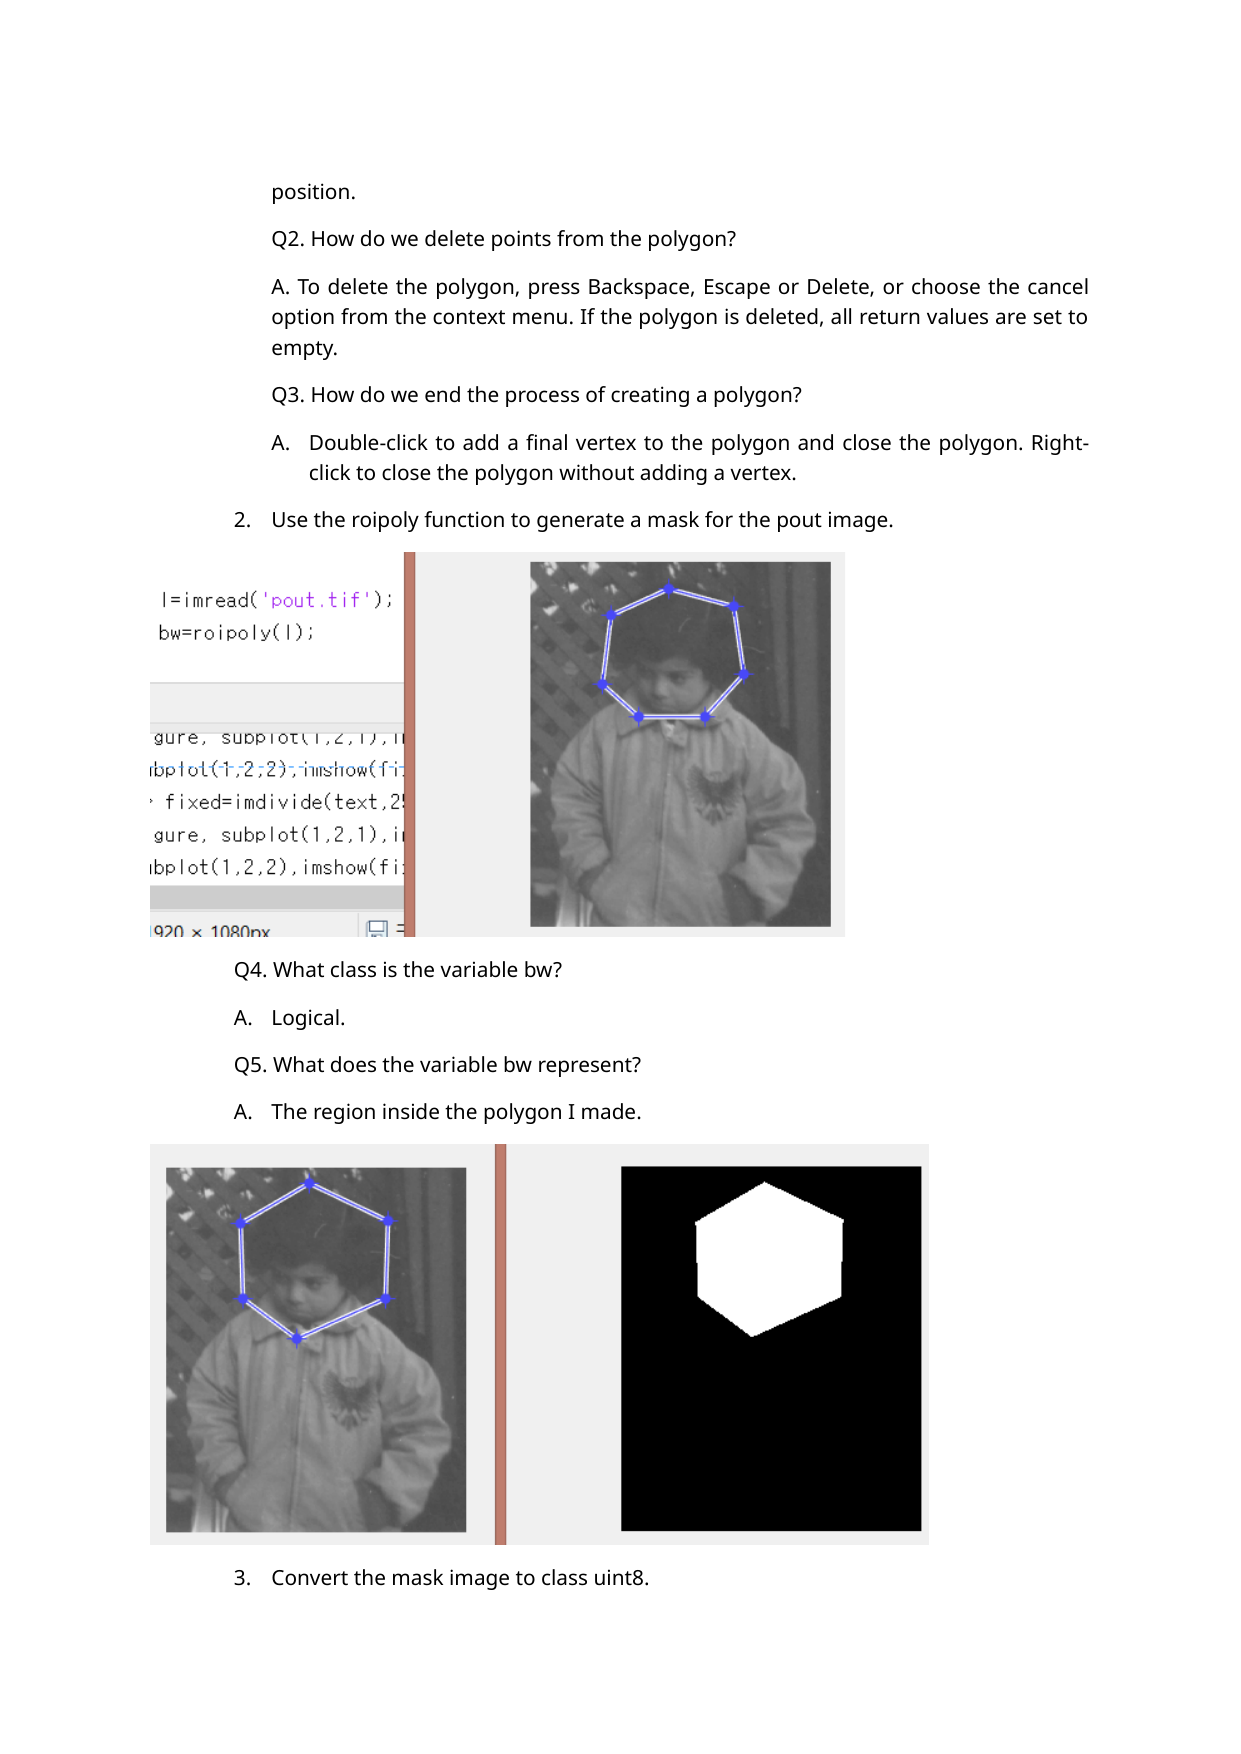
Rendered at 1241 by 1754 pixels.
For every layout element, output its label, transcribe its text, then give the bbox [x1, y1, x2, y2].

list Q3. How do we end the process of creating a polygon? [271, 380, 1090, 409]
list Double-click to add a final vertex to the polygon and close the polygon. Right-click to close the polygon without adding a vertex. [271, 428, 1090, 487]
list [271, 177, 1090, 206]
list A. To delete the polygon, press Backspace, Escape or Delete, or choose the cancel option from the context menu. If the polygon is deleted, all return values are set to empty. [271, 272, 1090, 361]
list Use the roipoly function to generate a mask for the pout image. [234, 506, 1090, 534]
list Logical. [234, 1003, 1090, 1031]
picture [150, 1144, 929, 1545]
text Q4. What class is the variable bw? [234, 955, 1090, 984]
list Convert the mask image to class uint8. [234, 1563, 1090, 1592]
text Q5. What does the variable bw represent? [234, 1050, 1090, 1078]
picture [150, 552, 846, 937]
list Q2. How do we delete points from the polygon? [271, 224, 1090, 253]
list The region inside the polygon I made. [234, 1097, 1090, 1126]
